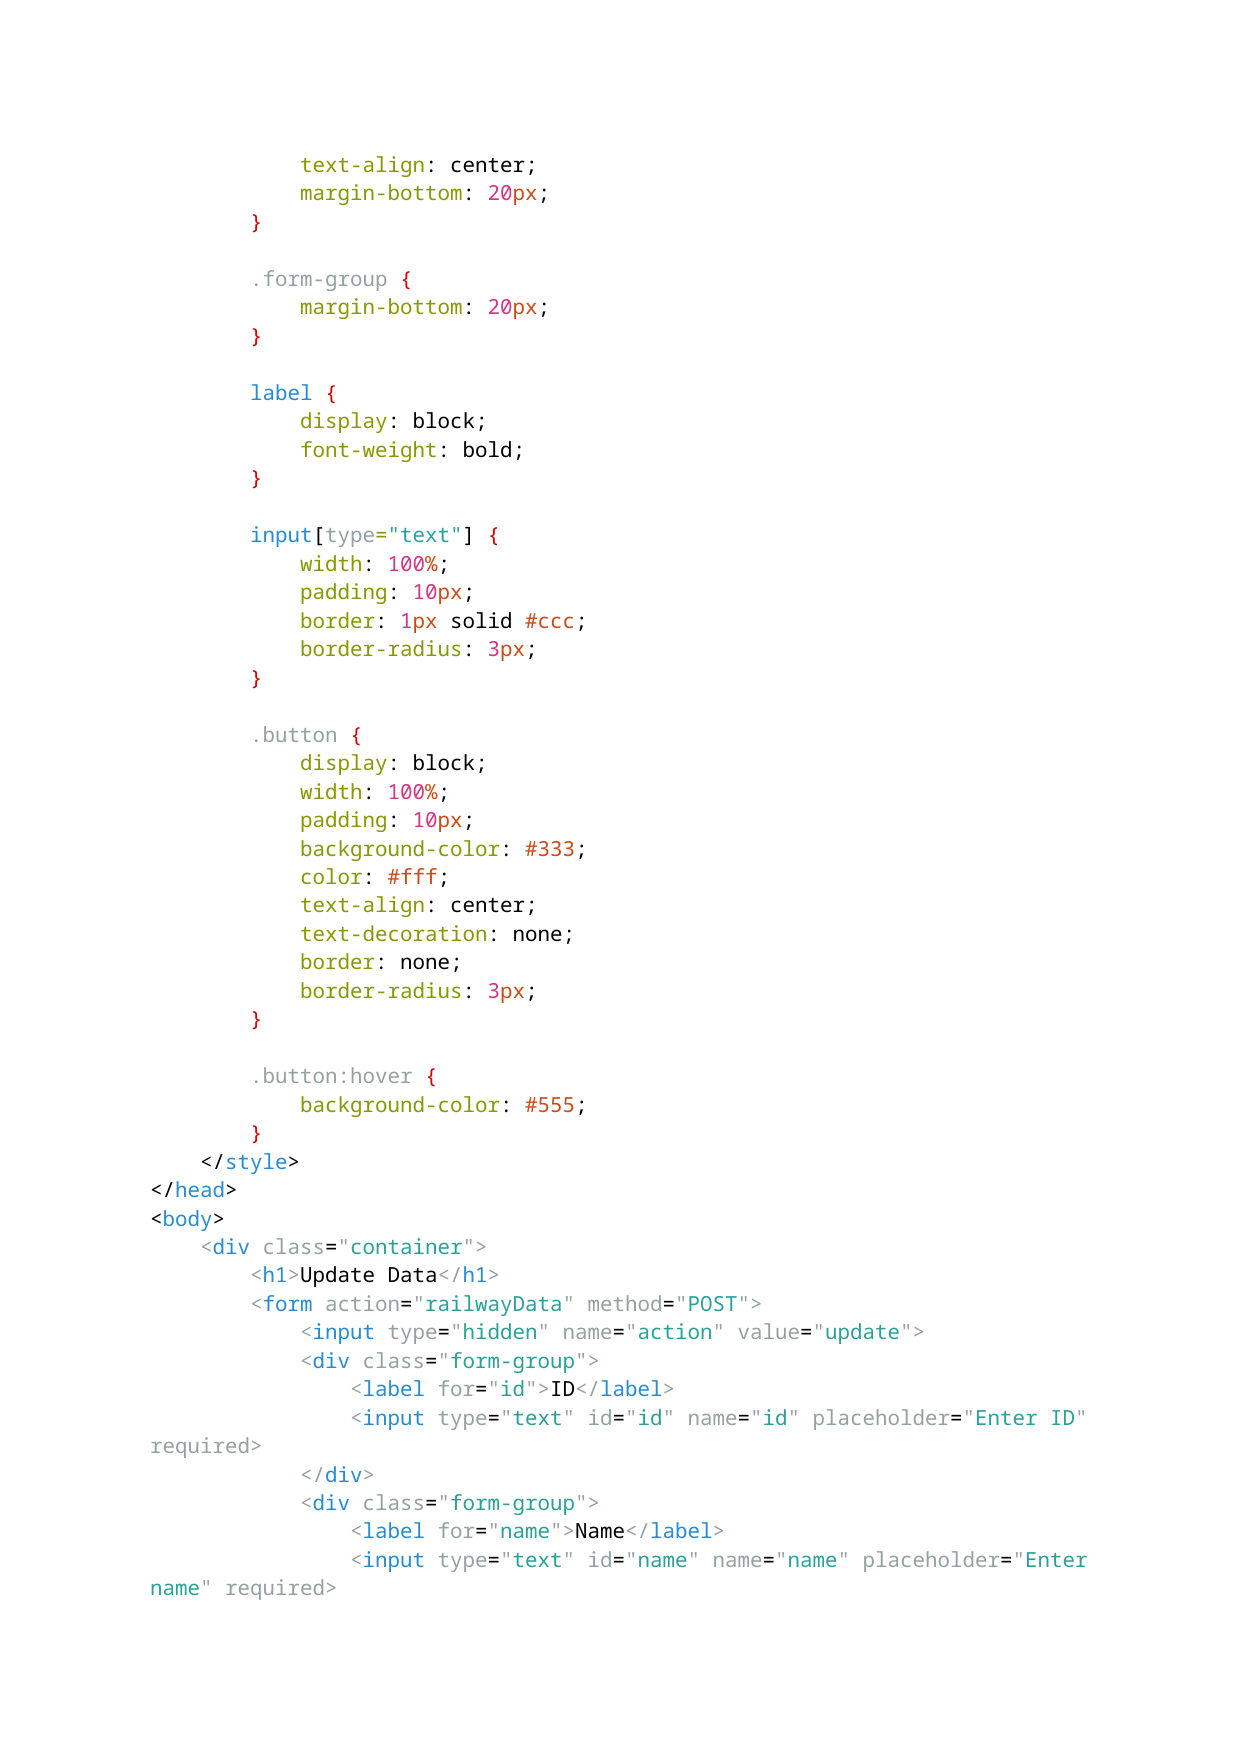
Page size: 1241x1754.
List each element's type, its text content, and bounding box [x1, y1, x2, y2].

text padding: 10px; [150, 577, 1090, 606]
text } [150, 463, 1090, 492]
text <div class="container"> [150, 1232, 1090, 1261]
text border-radius: 3px; [150, 976, 1090, 1004]
text } [150, 207, 1090, 235]
text .button { [150, 720, 1090, 748]
text <div class="form-group"> [150, 1488, 1090, 1517]
text text-align: center; [150, 150, 1090, 178]
text .form-group { [150, 264, 1090, 292]
text } [150, 1004, 1090, 1033]
text } [150, 663, 1090, 691]
text input[type="text"] { [150, 521, 1090, 549]
text display: block; [150, 748, 1090, 777]
text <input type="text" id="id" name="id" placeholder="Enter ID" required> [150, 1403, 1090, 1460]
text <label for="id">ID</label> [150, 1374, 1090, 1403]
text .button:hover { [150, 1062, 1090, 1090]
text label { [150, 378, 1090, 407]
text <body> [150, 1204, 1090, 1232]
text <input type="hidden" name="action" value="update"> [150, 1317, 1090, 1346]
text } [150, 1118, 1090, 1147]
text border: none; [150, 947, 1090, 976]
text margin-bottom: 20px; [150, 292, 1090, 321]
text <h1>Update Data</h1> [150, 1261, 1090, 1289]
text display: block; [150, 407, 1090, 435]
text font-weight: bold; [150, 435, 1090, 463]
text <label for="name">Name</label> [150, 1517, 1090, 1545]
text background-color: #333; [150, 834, 1090, 862]
text <input type="text" id="name" name="name" placeholder="Enter name" required> [150, 1545, 1090, 1602]
text <div class="form-group"> [150, 1346, 1090, 1374]
text color: #fff; [150, 862, 1090, 891]
text text-decoration: none; [150, 919, 1090, 947]
text text-align: center; [150, 891, 1090, 919]
text border: 1px solid #ccc; [150, 606, 1090, 634]
text } [150, 321, 1090, 349]
text </style> [150, 1147, 1090, 1175]
text width: 100%; [150, 549, 1090, 577]
text background-color: #555; [150, 1090, 1090, 1118]
text <form action="railwayData" method="POST"> [150, 1289, 1090, 1317]
text border-radius: 3px; [150, 634, 1090, 663]
text margin-bottom: 20px; [150, 178, 1090, 207]
text </div> [150, 1460, 1090, 1488]
text width: 100%; [150, 777, 1090, 805]
text padding: 10px; [150, 805, 1090, 834]
text </head> [150, 1175, 1090, 1204]
